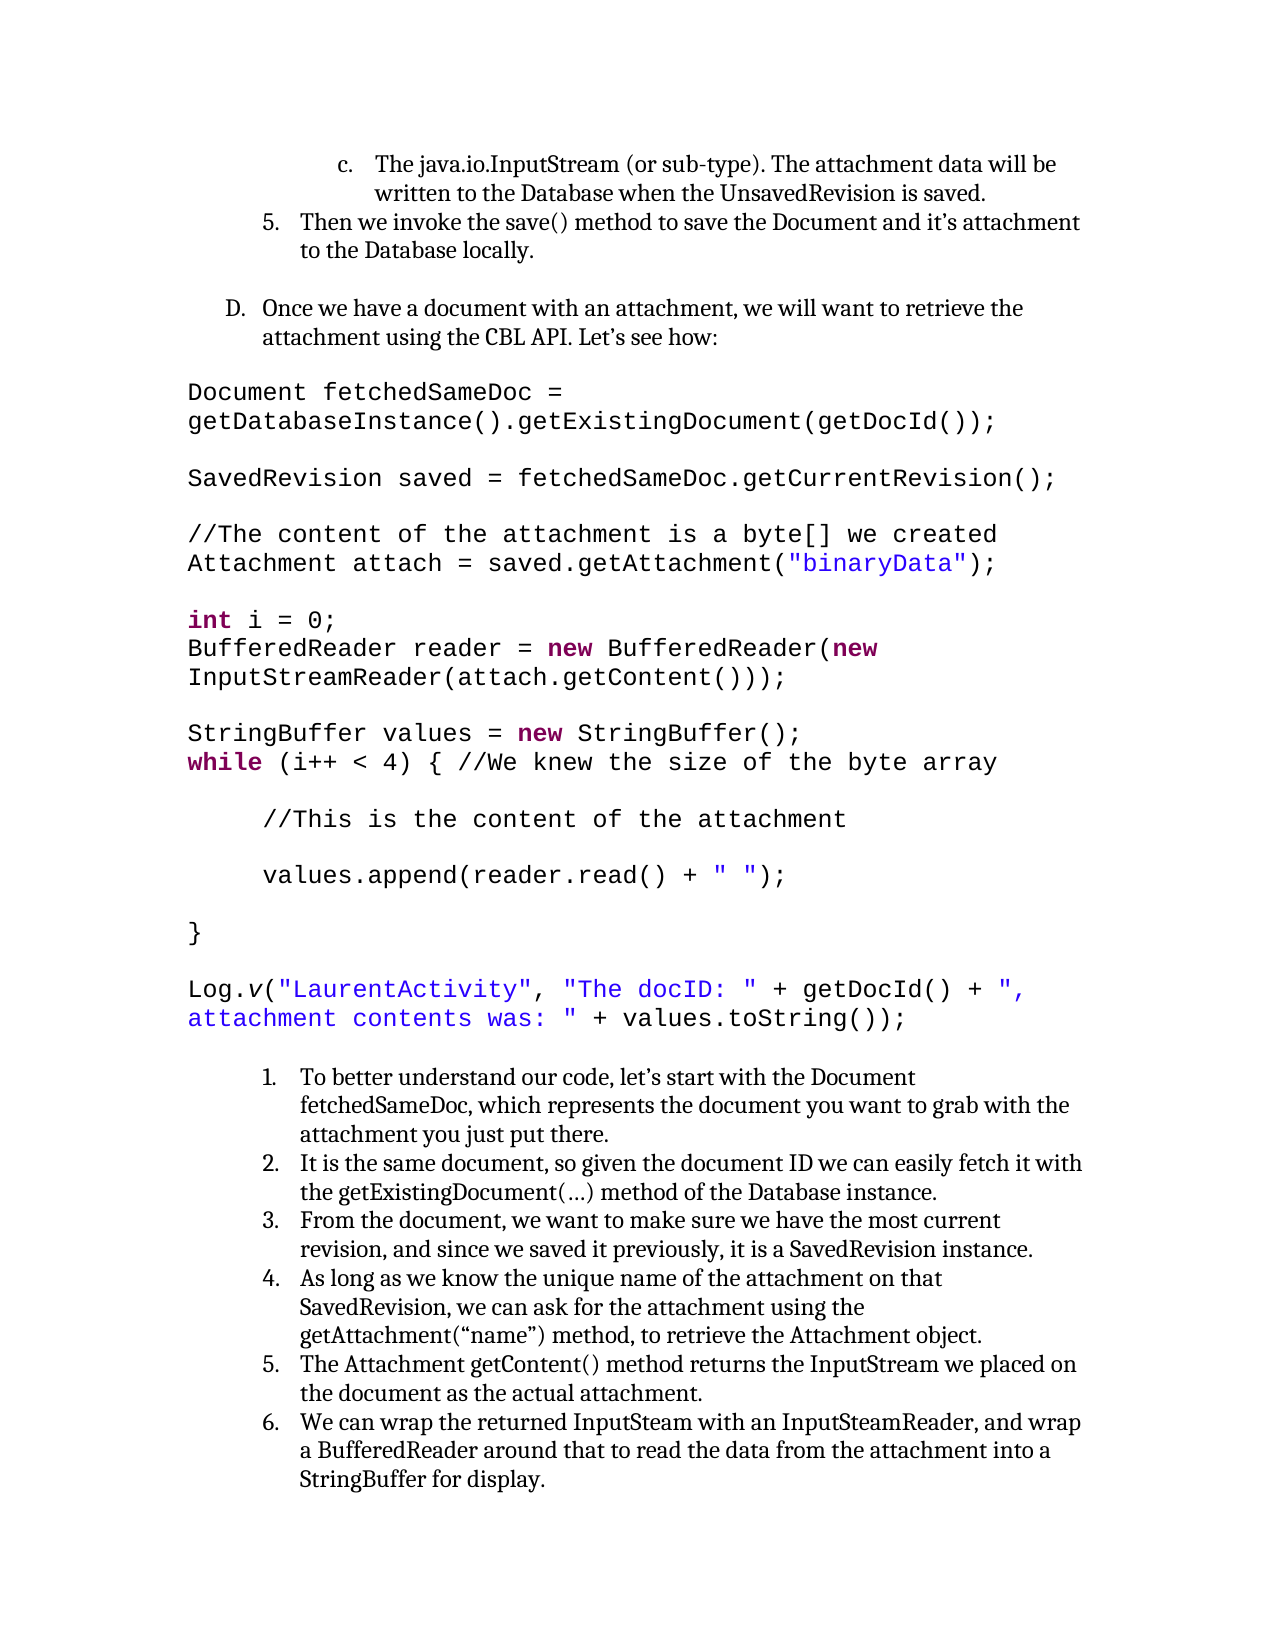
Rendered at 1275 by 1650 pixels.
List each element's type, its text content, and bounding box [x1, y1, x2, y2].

text Document fetchedSameDoc = getDatabaseInstance().getExistingDocument(getDocId()); [187, 380, 1087, 437]
list The java.io.InputStream (or sub-type). The attachment data will be written to the Database when the UnsavedRevision is saved. [337, 150, 1087, 207]
list As long as we know the unique name of the attachment on that SavedRevision, we can ask for the attachment using the getAttachment(“name”) method, to retrieve the Attachment object. [262, 1264, 1087, 1350]
text } [187, 920, 1087, 948]
text BufferedReader reader = new BufferedReader(new InputStreamReader(attach.getContent())); [187, 636, 1087, 692]
list Then we invoke the save() method to save the Document and it’s attachment to the Database locally. [262, 207, 1087, 265]
list Once we have a document with an attachment, we will want to retrieve the attachment using the CBL API. Let’s see how: [225, 294, 1087, 351]
text //The content of the attachment is a byte[] we created [187, 522, 1087, 550]
text Attachment attach = saved.getAttachment("binaryData"); [187, 550, 1087, 579]
text int i = 0; [187, 607, 1087, 636]
list The Attachment getContent() method returns the InputStream we placed on the document as the actual attachment. [262, 1350, 1087, 1407]
text while (i++ < 4) { //We knew the size of the byte array [187, 749, 1087, 777]
text StringBuffer values = new StringBuffer(); [187, 721, 1087, 749]
list From the document, we want to make sure we have the most current revision, and since we saved it previously, it is a SavedRevision instance. [262, 1206, 1087, 1264]
text values.append(reader.read() + " "); [187, 863, 1087, 891]
list It is the same document, so given the document ID we can easily fetch it with the getExistingDocument(…) method of the Database instance. [262, 1149, 1087, 1206]
text Log.v("LaurentActivity", "The docID: " + getDocId() + ", attachment contents was: " + values.toString()); [187, 977, 1087, 1034]
text //This is the content of the attachment [187, 806, 1087, 863]
list We can wrap the returned InputSteam with an InputSteamReader, and wrap a BufferedReader around that to read the data from the attachment into a StringBuffer for display. [262, 1407, 1087, 1494]
text SavedRevision saved = fetchedSameDoc.getCurrentRevision(); [187, 465, 1087, 494]
list To better understand our code, let’s start with the Document fetchedSameDoc, which represents the document you want to grab with the attachment you just put there. [262, 1062, 1087, 1149]
